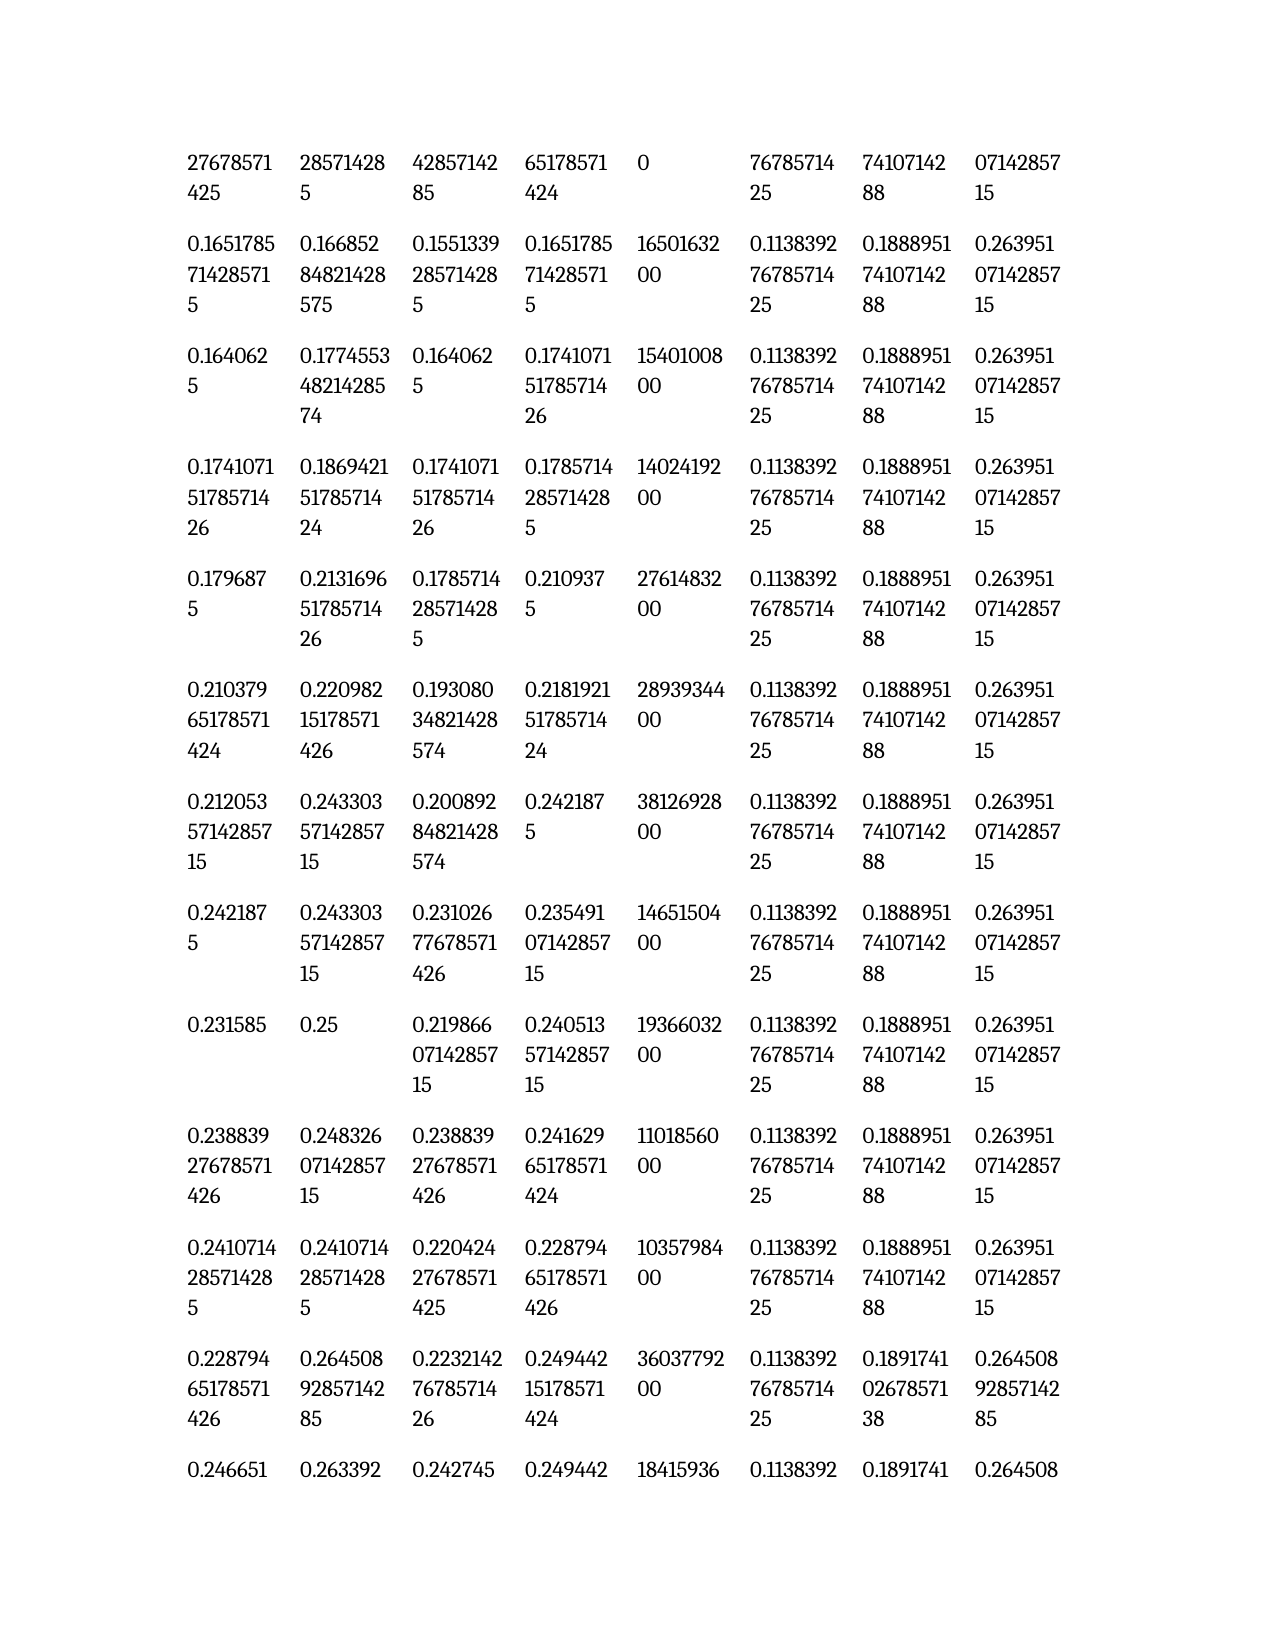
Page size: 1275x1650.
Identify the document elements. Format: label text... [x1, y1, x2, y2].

table_cell 0.22879465178571426 [514, 1234, 626, 1346]
table_cell 0.1785714285714285 [401, 566, 514, 677]
table_cell 0.18917410267857138 [851, 1457, 964, 1484]
table_cell 0.18889517410714288 [851, 900, 964, 1011]
table_cell 1035798400 [626, 1234, 739, 1346]
table_cell 0.17410715178571426 [514, 343, 626, 454]
table_cell 0.11383927678571425 [739, 343, 851, 454]
table_cell 0.22879465178571426 [176, 1346, 289, 1457]
table_cell 0.22042427678571425 [401, 1234, 514, 1346]
table_cell 1101856000 [626, 1123, 739, 1234]
table_cell 1841593600 [626, 1457, 739, 1484]
table_cell 0.18889517410714288 [851, 1011, 964, 1123]
table_cell 3812692800 [626, 789, 739, 900]
table_cell 0.2639510714285715 [964, 454, 1076, 566]
table_cell 0.11383927678571425 [739, 1011, 851, 1123]
table_cell 0.2433035714285715 [289, 900, 401, 1011]
table_cell 0.17410715178571426 [176, 454, 289, 566]
table_cell 0.18889517410714288 [851, 150, 964, 231]
table_cell 0.18889517410714288 [851, 789, 964, 900]
table_cell 0.1651785714285715 [514, 231, 626, 343]
table_cell 0.2639510714285715 [964, 1123, 1076, 1234]
table_cell 0.23883927678571426 [401, 1123, 514, 1234]
table_cell 0.2645089285714285 [964, 1346, 1076, 1457]
table_cell 0.2483260714285715 [289, 1123, 401, 1234]
table_cell 3603779200 [626, 1346, 739, 1457]
table_cell 0.2639510714285715 [964, 900, 1076, 1011]
table_cell 0.22098215178571426 [289, 677, 401, 788]
table_cell 0.17745534821428574 [289, 343, 401, 454]
table_cell 0.2639510714285715 [964, 1011, 1076, 1123]
table_cell 0.1629464285714285 [401, 150, 514, 231]
table_cell 0.11383927678571425 [739, 454, 851, 566]
table_cell 0.11383927678571425 [739, 566, 851, 677]
table_cell 0.20089284821428574 [401, 789, 514, 900]
table_cell 0.26339284821428577 [289, 1457, 401, 1484]
table_cell 0.25 [289, 1011, 401, 1123]
table_cell 0.2120535714285715 [176, 789, 289, 900]
table_cell 0.2109375 [514, 566, 626, 677]
table_cell 1540100800 [626, 343, 739, 454]
table_cell 0.23102677678571426 [401, 900, 514, 1011]
table_cell 0.18694215178571424 [289, 454, 401, 566]
table_cell 0.2639510714285715 [964, 789, 1076, 900]
table_cell 0.2639510714285715 [964, 343, 1076, 454]
table_cell 0.21316965178571426 [289, 566, 401, 677]
table_cell 0.1796875 [176, 566, 289, 677]
table_cell 0.1651785714285715 [176, 231, 289, 343]
table_cell 0.18889517410714288 [851, 343, 964, 454]
table_cell 0.11383927678571425 [739, 1346, 851, 1457]
table_cell 0.24162965178571424 [514, 1123, 626, 1234]
table_cell 0.18889517410714288 [851, 566, 964, 677]
table_cell 0.24944215178571424 [514, 1346, 626, 1457]
table_cell 0.2645089285714285 [289, 1346, 401, 1457]
table_cell 2893934400 [626, 677, 739, 788]
table_cell 1402419200 [626, 454, 739, 566]
table_cell 0.21037965178571424 [176, 677, 289, 788]
table_cell 0.2354910714285715 [514, 900, 626, 1011]
table_cell 2761483200 [626, 566, 739, 677]
table_cell 0.231585 [176, 1011, 289, 1123]
table_cell 0.2639510714285715 [964, 1234, 1076, 1346]
table_cell 0.2639510714285715 [964, 677, 1076, 788]
table_cell 0.11383927678571425 [739, 1457, 851, 1484]
table_cell 1650163200 [626, 231, 739, 343]
table_cell 0.11383927678571425 [739, 677, 851, 788]
table_cell 0.17410715178571426 [401, 454, 514, 566]
table_cell 0.2410714285714285 [289, 1234, 401, 1346]
table_cell 0.19308034821428574 [401, 677, 514, 788]
table_cell 0.2639510714285715 [964, 150, 1076, 231]
table_cell 0.1640625 [176, 343, 289, 454]
table_cell 0.2405135714285715 [514, 1011, 626, 1123]
table_cell 1936603200 [626, 1011, 739, 1123]
table_cell 0.2198660714285715 [401, 1011, 514, 1123]
table_cell 0.11383927678571425 [739, 1234, 851, 1346]
table_cell 0.23883927678571426 [176, 1123, 289, 1234]
table_cell 0.18889517410714288 [851, 454, 964, 566]
table_cell 0.11383927678571425 [739, 150, 851, 231]
table_cell 0.24274572321428575 [401, 1457, 514, 1484]
table_cell 784123200 [626, 150, 739, 231]
table_cell 0.24944215178571424 [514, 1457, 626, 1484]
table_cell 0.24665177678571426 [176, 1457, 289, 1484]
table_cell 0.1785714285714285 [514, 454, 626, 566]
table_cell 0.18889517410714288 [851, 231, 964, 343]
table_cell 0.11383927678571425 [739, 900, 851, 1011]
table_cell 0.16350465178571424 [514, 150, 626, 231]
table_cell 0.1551339285714285 [401, 231, 514, 343]
table_cell 0.17354927678571425 [176, 150, 289, 231]
table_cell 0.18889517410714288 [851, 1123, 964, 1234]
table_cell 0.11383927678571425 [739, 231, 851, 343]
table_cell 0.11383927678571425 [739, 789, 851, 900]
table_cell 0.18889517410714288 [851, 677, 964, 788]
table_cell 0.18917410267857138 [851, 1346, 964, 1457]
table_cell 0.2410714285714285 [176, 1234, 289, 1346]
table_cell 0.2421875 [514, 789, 626, 900]
table_cell 1465150400 [626, 900, 739, 1011]
table_cell 0.1757814285714285 [289, 150, 401, 231]
table_cell 0.11383927678571425 [739, 1123, 851, 1234]
table_cell 0.18889517410714288 [851, 1234, 964, 1346]
table_cell 0.22321427678571426 [401, 1346, 514, 1457]
table_cell 0.21819215178571424 [514, 677, 626, 788]
table_cell 0.2421875 [176, 900, 289, 1011]
table_cell 0.2645089285714285 [964, 1457, 1076, 1484]
table_cell 0.1640625 [401, 343, 514, 454]
table_cell 0.2433035714285715 [289, 789, 401, 900]
table_cell 0.2639510714285715 [964, 566, 1076, 677]
table_cell 0.2639510714285715 [964, 231, 1076, 343]
table_cell 0.16685284821428575 [289, 231, 401, 343]
